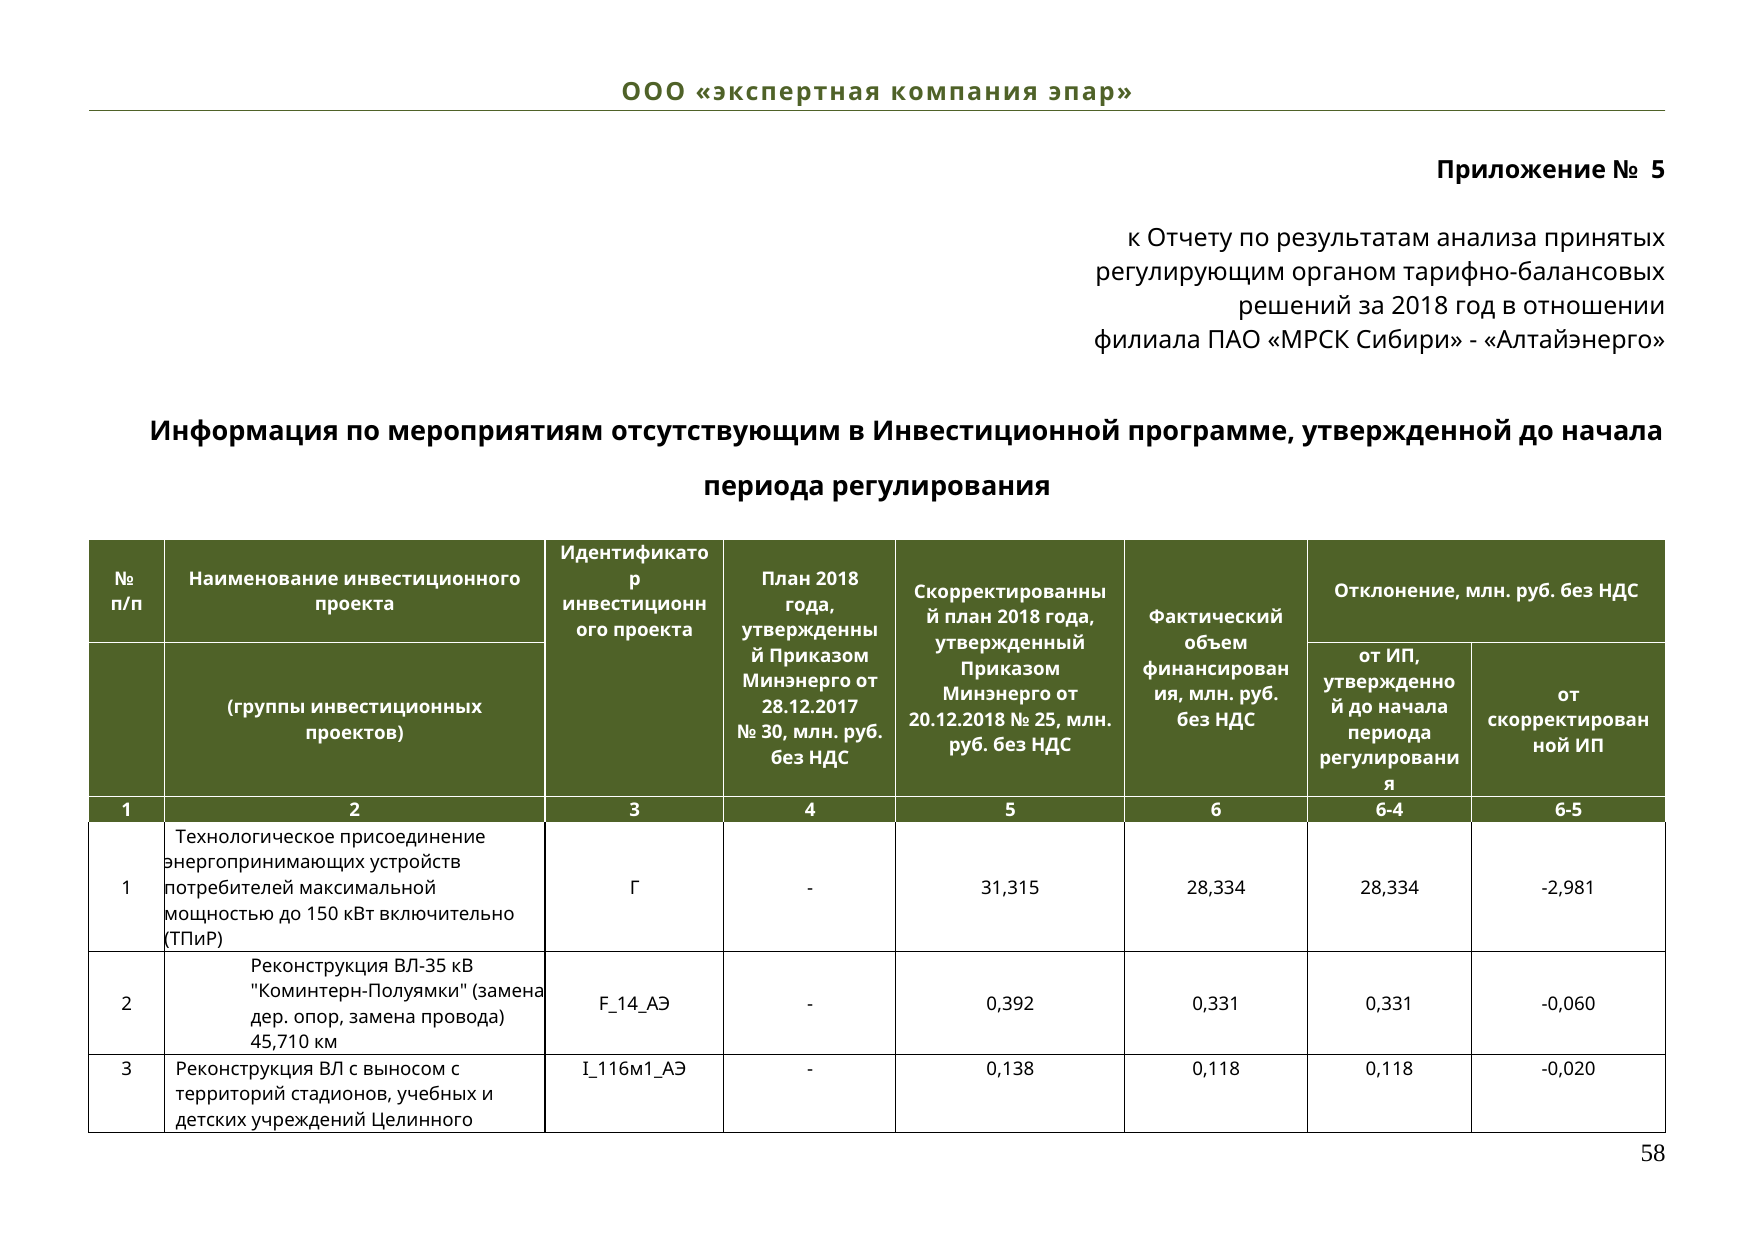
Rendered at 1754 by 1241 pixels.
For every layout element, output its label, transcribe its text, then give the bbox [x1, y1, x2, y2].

list Информация по мероприятиям отсутствующим в Инвестиционной программе, утвержденной до начала периода регулирования [89, 411, 1665, 503]
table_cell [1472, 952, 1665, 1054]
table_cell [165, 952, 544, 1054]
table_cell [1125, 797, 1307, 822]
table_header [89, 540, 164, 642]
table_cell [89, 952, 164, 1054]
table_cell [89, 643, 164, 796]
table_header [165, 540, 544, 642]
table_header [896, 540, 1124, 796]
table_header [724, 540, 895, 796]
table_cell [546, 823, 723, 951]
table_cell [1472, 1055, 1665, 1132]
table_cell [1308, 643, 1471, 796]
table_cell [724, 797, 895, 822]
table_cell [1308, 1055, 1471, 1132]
list филиала ПАО «МРСК Сибири» - «Алтайэнерго» [89, 322, 1665, 356]
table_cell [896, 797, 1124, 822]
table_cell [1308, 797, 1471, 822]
list решений за 2018 год в отношении [185, 288, 1665, 322]
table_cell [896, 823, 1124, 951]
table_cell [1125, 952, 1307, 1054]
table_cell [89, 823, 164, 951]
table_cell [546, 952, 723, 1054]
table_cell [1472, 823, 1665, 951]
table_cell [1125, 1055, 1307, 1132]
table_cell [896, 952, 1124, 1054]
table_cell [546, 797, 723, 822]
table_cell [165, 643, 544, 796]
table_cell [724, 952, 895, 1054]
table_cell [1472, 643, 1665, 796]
subtitle Приложение № 5 [89, 152, 1665, 186]
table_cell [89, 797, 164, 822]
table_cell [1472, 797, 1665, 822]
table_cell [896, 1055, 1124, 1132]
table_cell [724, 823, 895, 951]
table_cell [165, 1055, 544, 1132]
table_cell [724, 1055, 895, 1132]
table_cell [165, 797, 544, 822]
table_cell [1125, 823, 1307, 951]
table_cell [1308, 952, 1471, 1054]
list регулирующим органом тарифно-балансовых [185, 254, 1665, 288]
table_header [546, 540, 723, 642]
list к Отчету по результатам анализа принятых [185, 219, 1665, 254]
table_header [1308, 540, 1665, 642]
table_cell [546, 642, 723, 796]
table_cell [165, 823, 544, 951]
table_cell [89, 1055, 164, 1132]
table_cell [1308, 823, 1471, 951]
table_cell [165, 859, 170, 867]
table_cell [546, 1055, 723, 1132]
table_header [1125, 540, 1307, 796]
